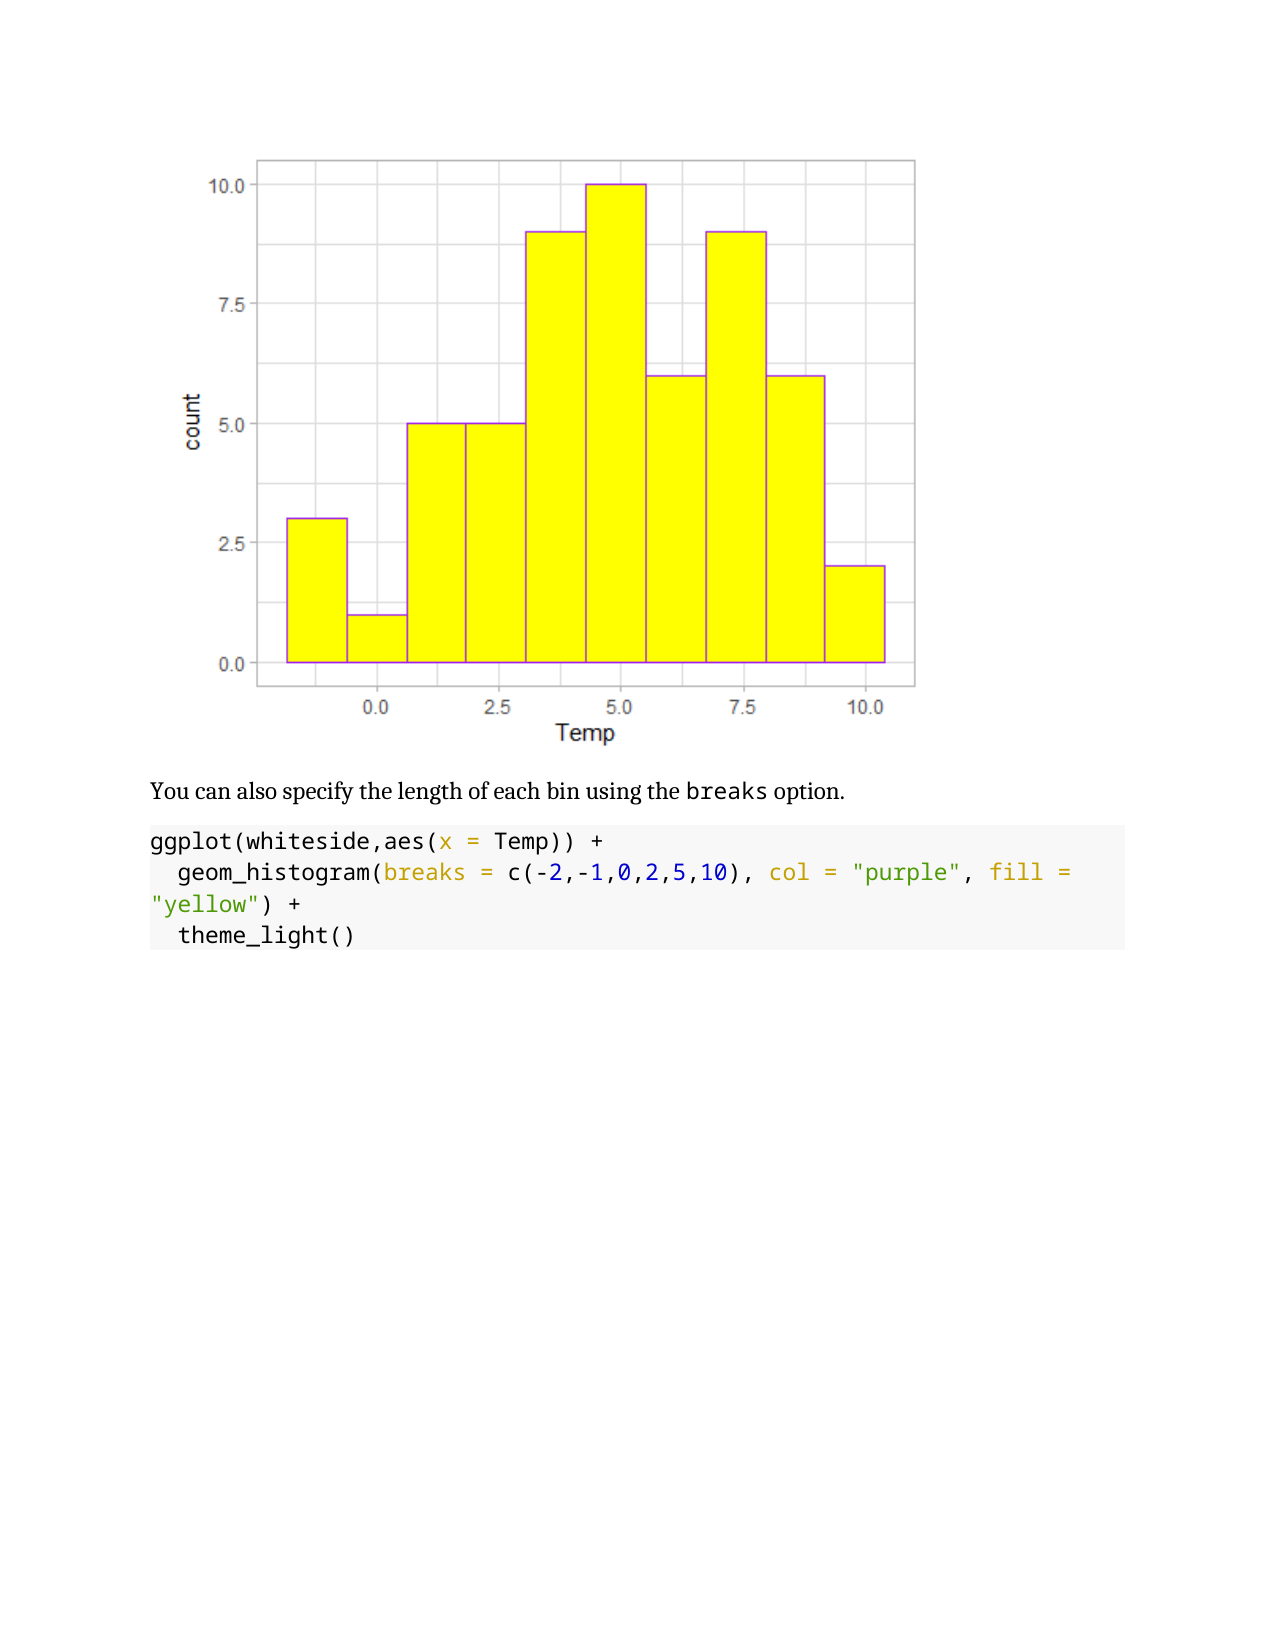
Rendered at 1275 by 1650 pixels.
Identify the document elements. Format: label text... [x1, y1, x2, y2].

text ggplot(whiteside,aes(x = Temp)) + geom_histogram(breaks = c(-2,-1,0,2,5,10), col = "purple", fill = "yellow") + theme_light() [301, 825, 1125, 950]
picture [168, 150, 927, 757]
text You can also specify the length of each bin using the breaks option. [150, 775, 1125, 806]
